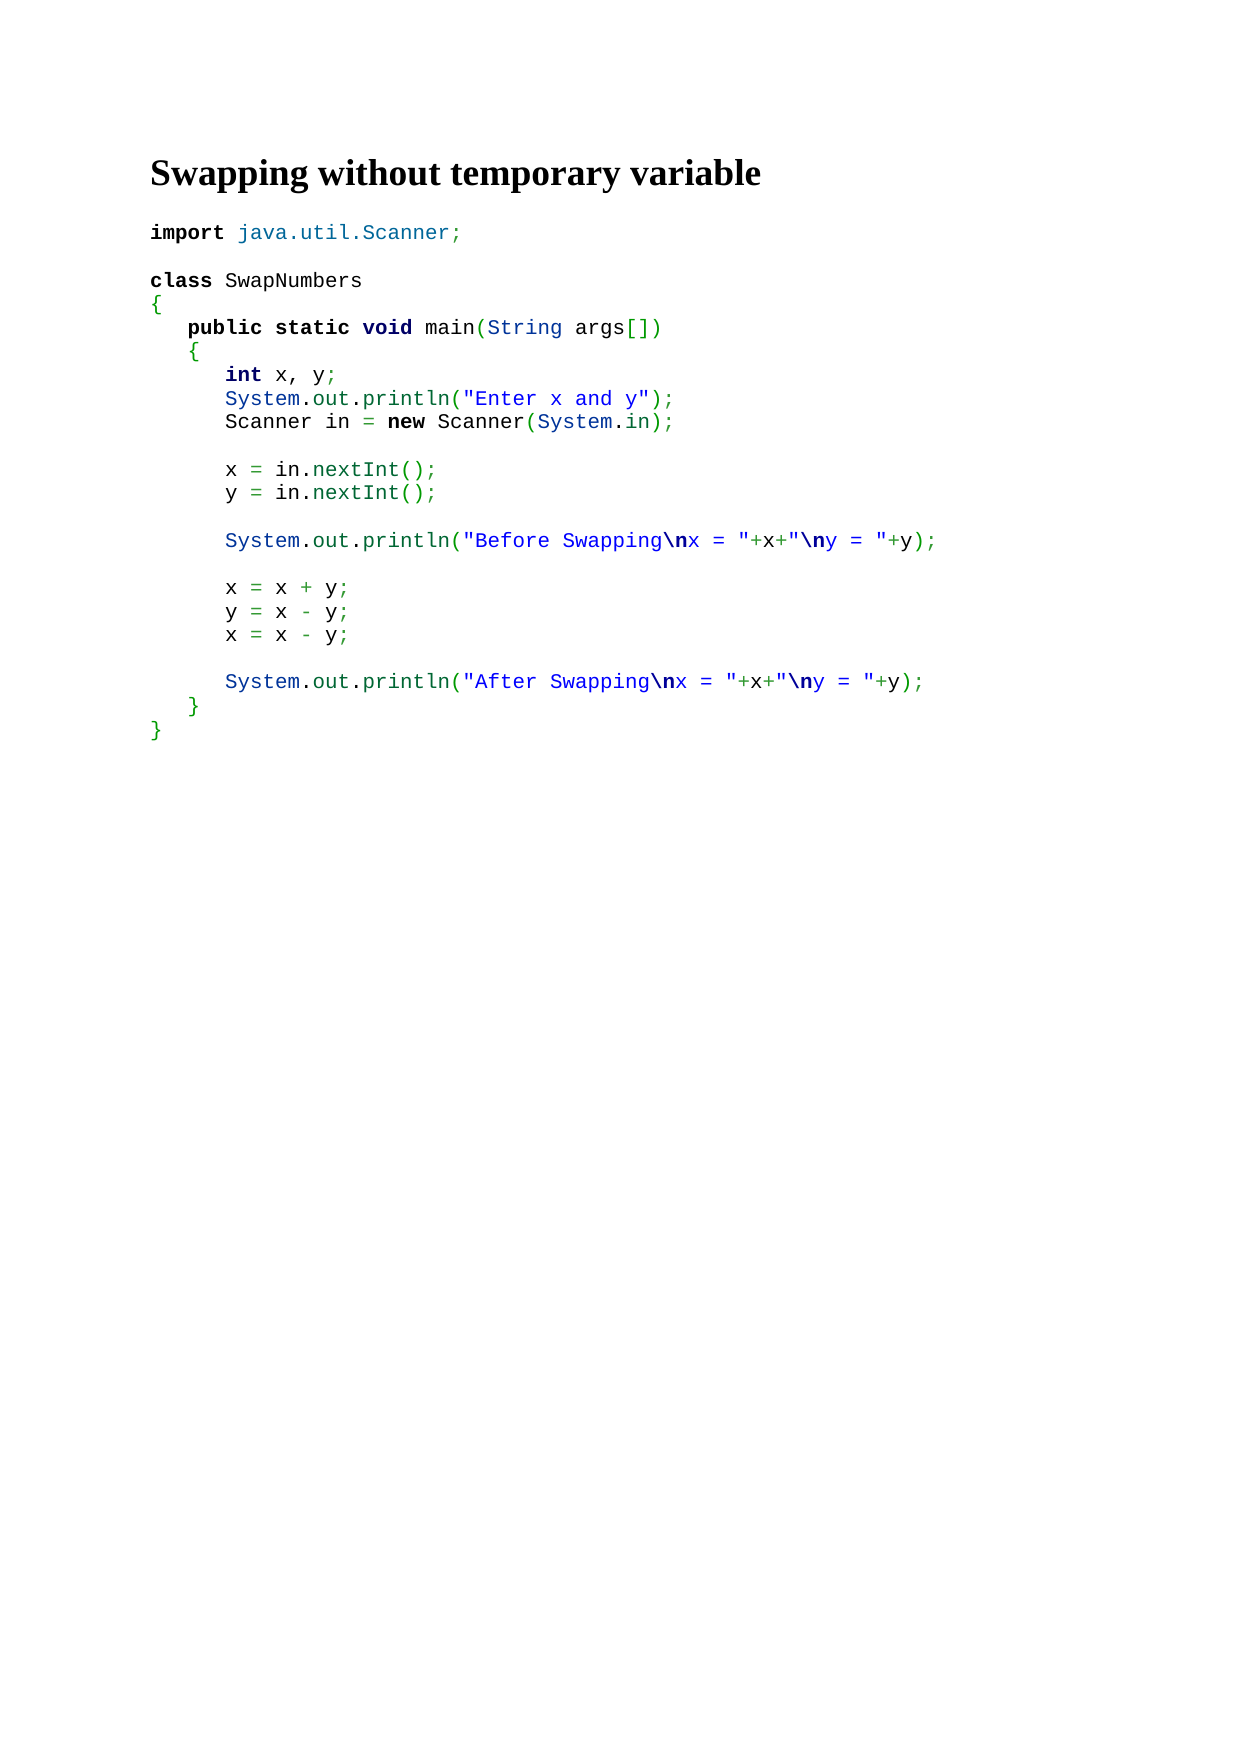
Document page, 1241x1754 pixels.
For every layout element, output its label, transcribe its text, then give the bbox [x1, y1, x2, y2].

text y = x - y; [150, 601, 1090, 624]
text import java.util.Scanner; [150, 222, 1090, 246]
text y = in.nextInt(); [150, 482, 1090, 506]
text x = x - y; [150, 624, 1090, 648]
text x = x + y; [150, 577, 1090, 601]
text int x, y; [150, 364, 1090, 388]
text } [150, 719, 1090, 742]
text System.out.println("Enter x and y"); [150, 388, 1090, 411]
text class SwapNumbers [150, 269, 1090, 293]
text System.out.println("After Swapping\nx = "+x+"\ny = "+y); [150, 672, 1090, 695]
text Scanner in = new Scanner(System.in); [150, 411, 1090, 435]
text { [150, 341, 1090, 364]
text Swapping without temporary variable [150, 150, 1090, 193]
text x = in.nextInt(); [150, 459, 1090, 482]
text { [150, 293, 1090, 317]
text public static void main(String args[]) [150, 317, 1090, 341]
text System.out.println("Before Swapping\nx = "+x+"\ny = "+y); [150, 530, 1090, 553]
text } [150, 695, 1090, 719]
